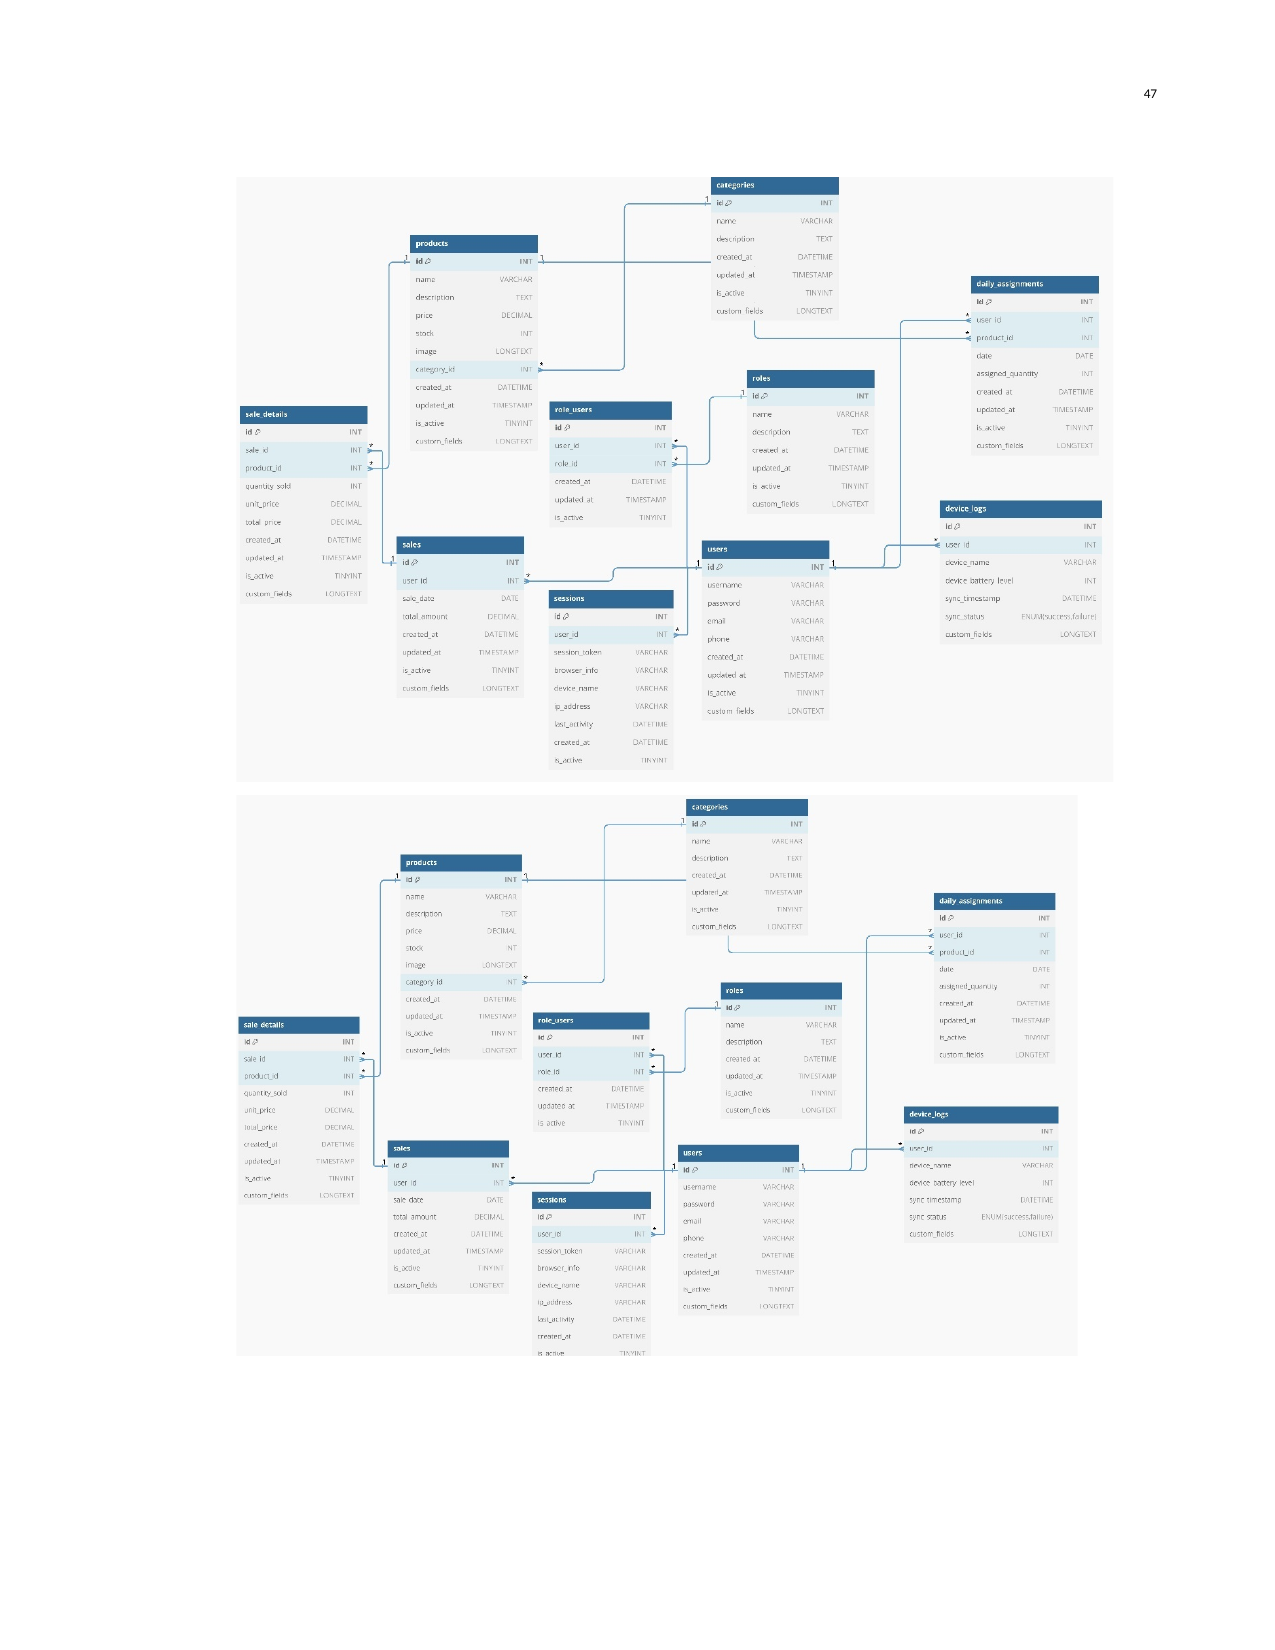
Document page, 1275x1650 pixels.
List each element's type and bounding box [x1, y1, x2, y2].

picture [236, 177, 1114, 782]
picture [236, 795, 1078, 1356]
